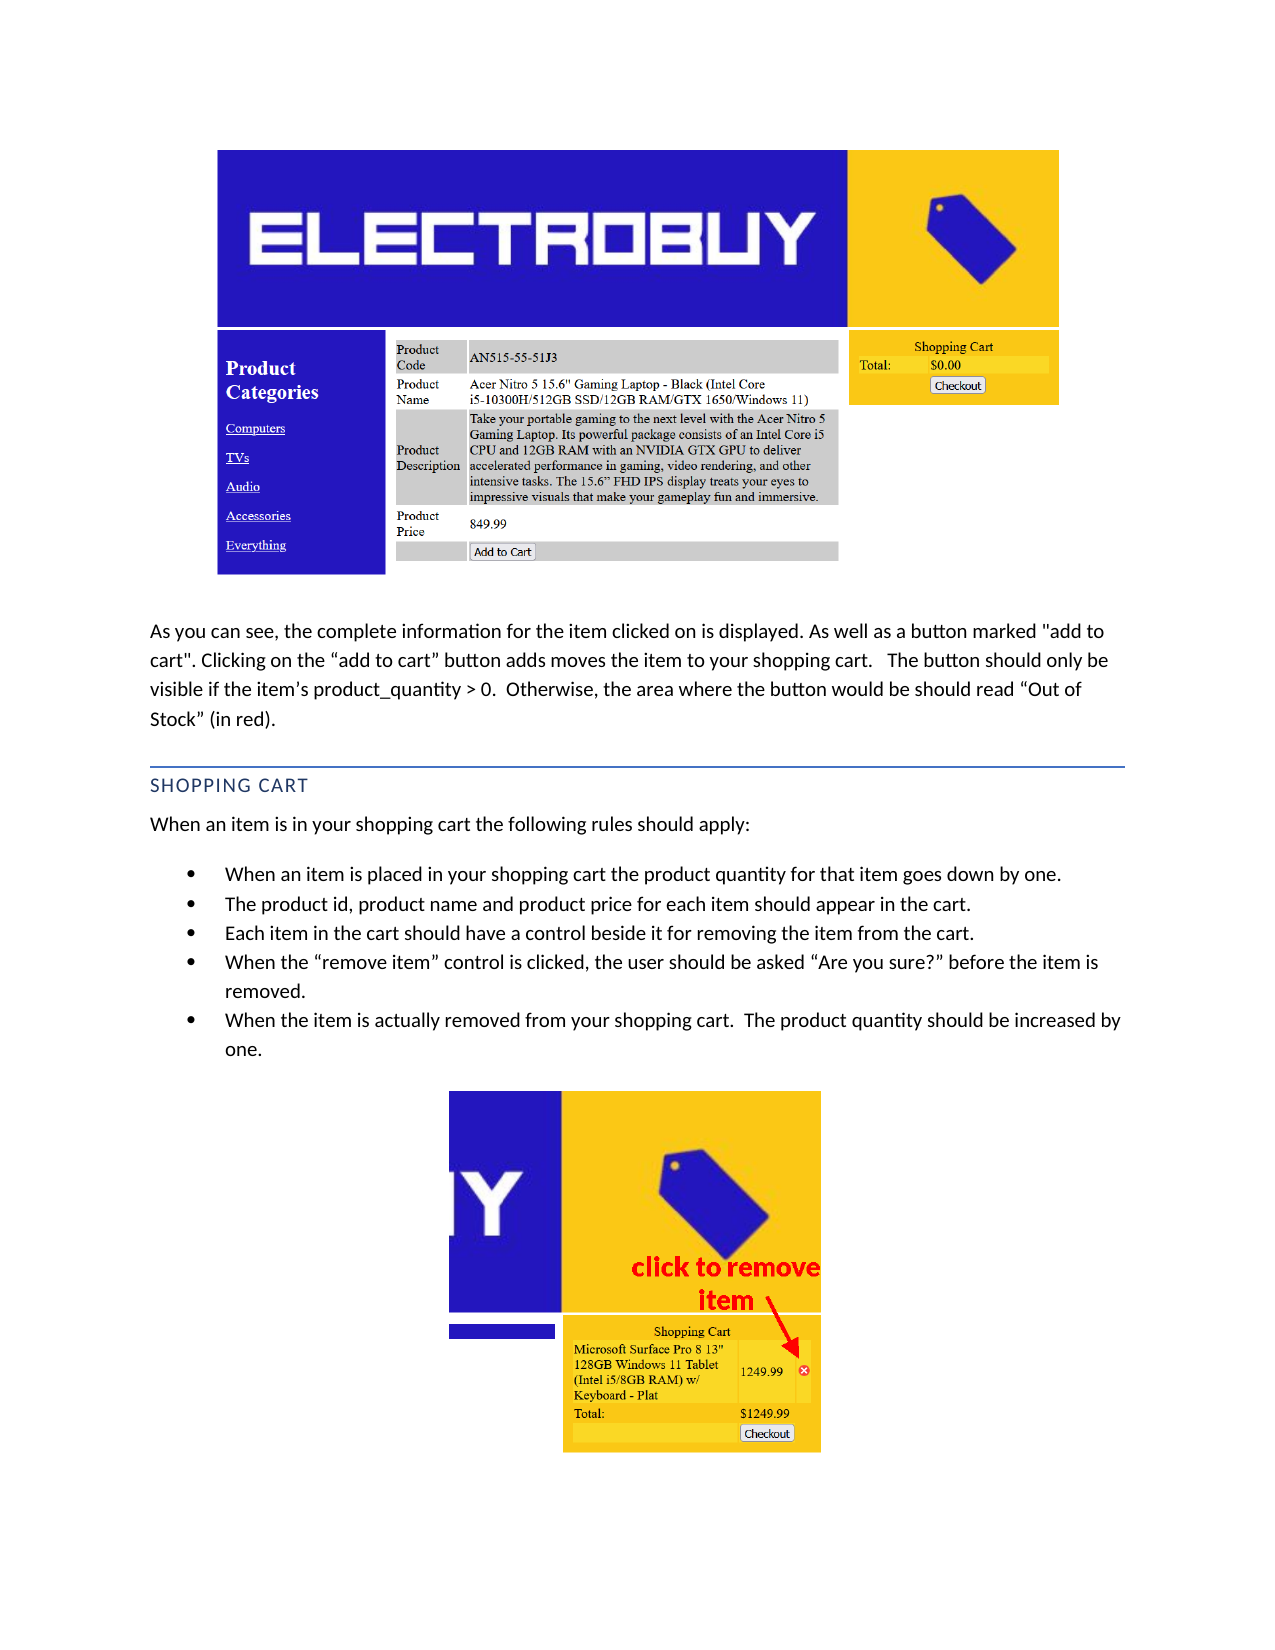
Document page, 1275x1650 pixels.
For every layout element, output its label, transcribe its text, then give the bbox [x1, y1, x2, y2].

list Each item in the cart should have a control beside it for removing the item from the cart. [187, 920, 1125, 945]
subtitle Shopping cart [150, 768, 1125, 797]
list The product id, product name and product price for each item should appear in the cart. [187, 891, 1125, 916]
list When the item is actually removed from your shopping cart. The product quantity should be increased by one. [187, 1007, 1125, 1062]
picture [211, 150, 1064, 594]
list When the “remove item” control is clicked, the user should be asked “Are you sure?” before the item is removed. [187, 949, 1125, 1004]
list When an item is placed in your shopping cart the product quantity for that item goes down by one. [187, 862, 1125, 887]
text As you can see, the complete information for the item clicked on is displayed. As well as a button marked "add to cart". Clicking on the “add to cart” button adds moves the item to your shopping cart. The button should only be visible if the item’s product_quantity > 0. Otherwise, the area where the button would be should read “Out of Stock” (in red). [150, 618, 1125, 731]
picture [449, 1086, 826, 1464]
text When an item is in your shopping cart the following rules should apply: [150, 812, 1125, 837]
